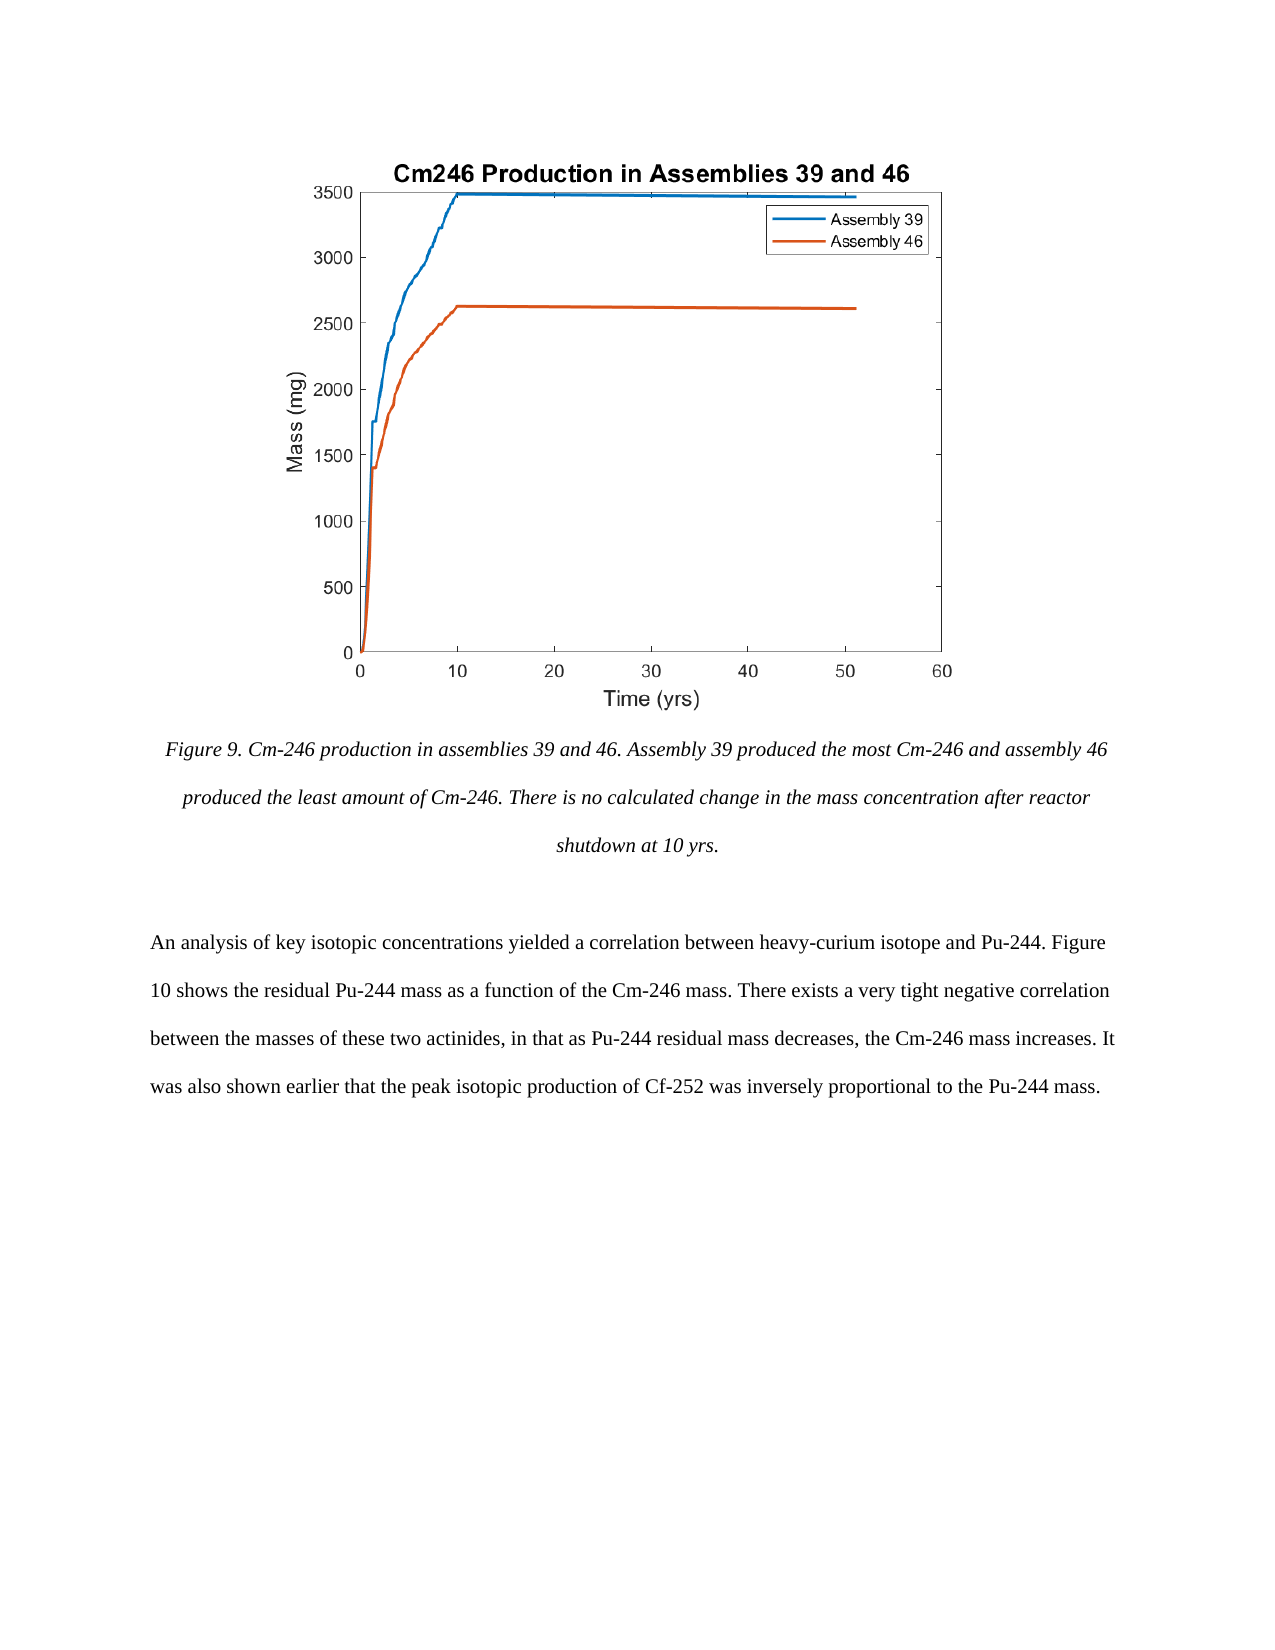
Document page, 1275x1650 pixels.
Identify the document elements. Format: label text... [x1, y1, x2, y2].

text An analysis of key isotopic concentrations yielded a correlation between heavy-curium isotope and Pu-244. Figure 10 shows the residual Pu-244 mass as a function of the Cm-246 mass. There exists a very tight negative correlation between the masses of these two actinides, in that as Pu-244 residual mass decreases, the Cm-246 mass increases. It was also shown earlier that the peak isotopic production of Cf-252 was inversely proportional to the Pu-244 mass. [150, 930, 1125, 1098]
picture [262, 150, 1013, 714]
text Figure 9. Cm-246 production in assemblies 39 and 46. Assembly 39 produced the most Cm-246 and assembly 46 produced the least amount of Cm-246. There is no calculated change in the mass concentration after reactor shutdown at 10 yrs. [150, 737, 1125, 857]
